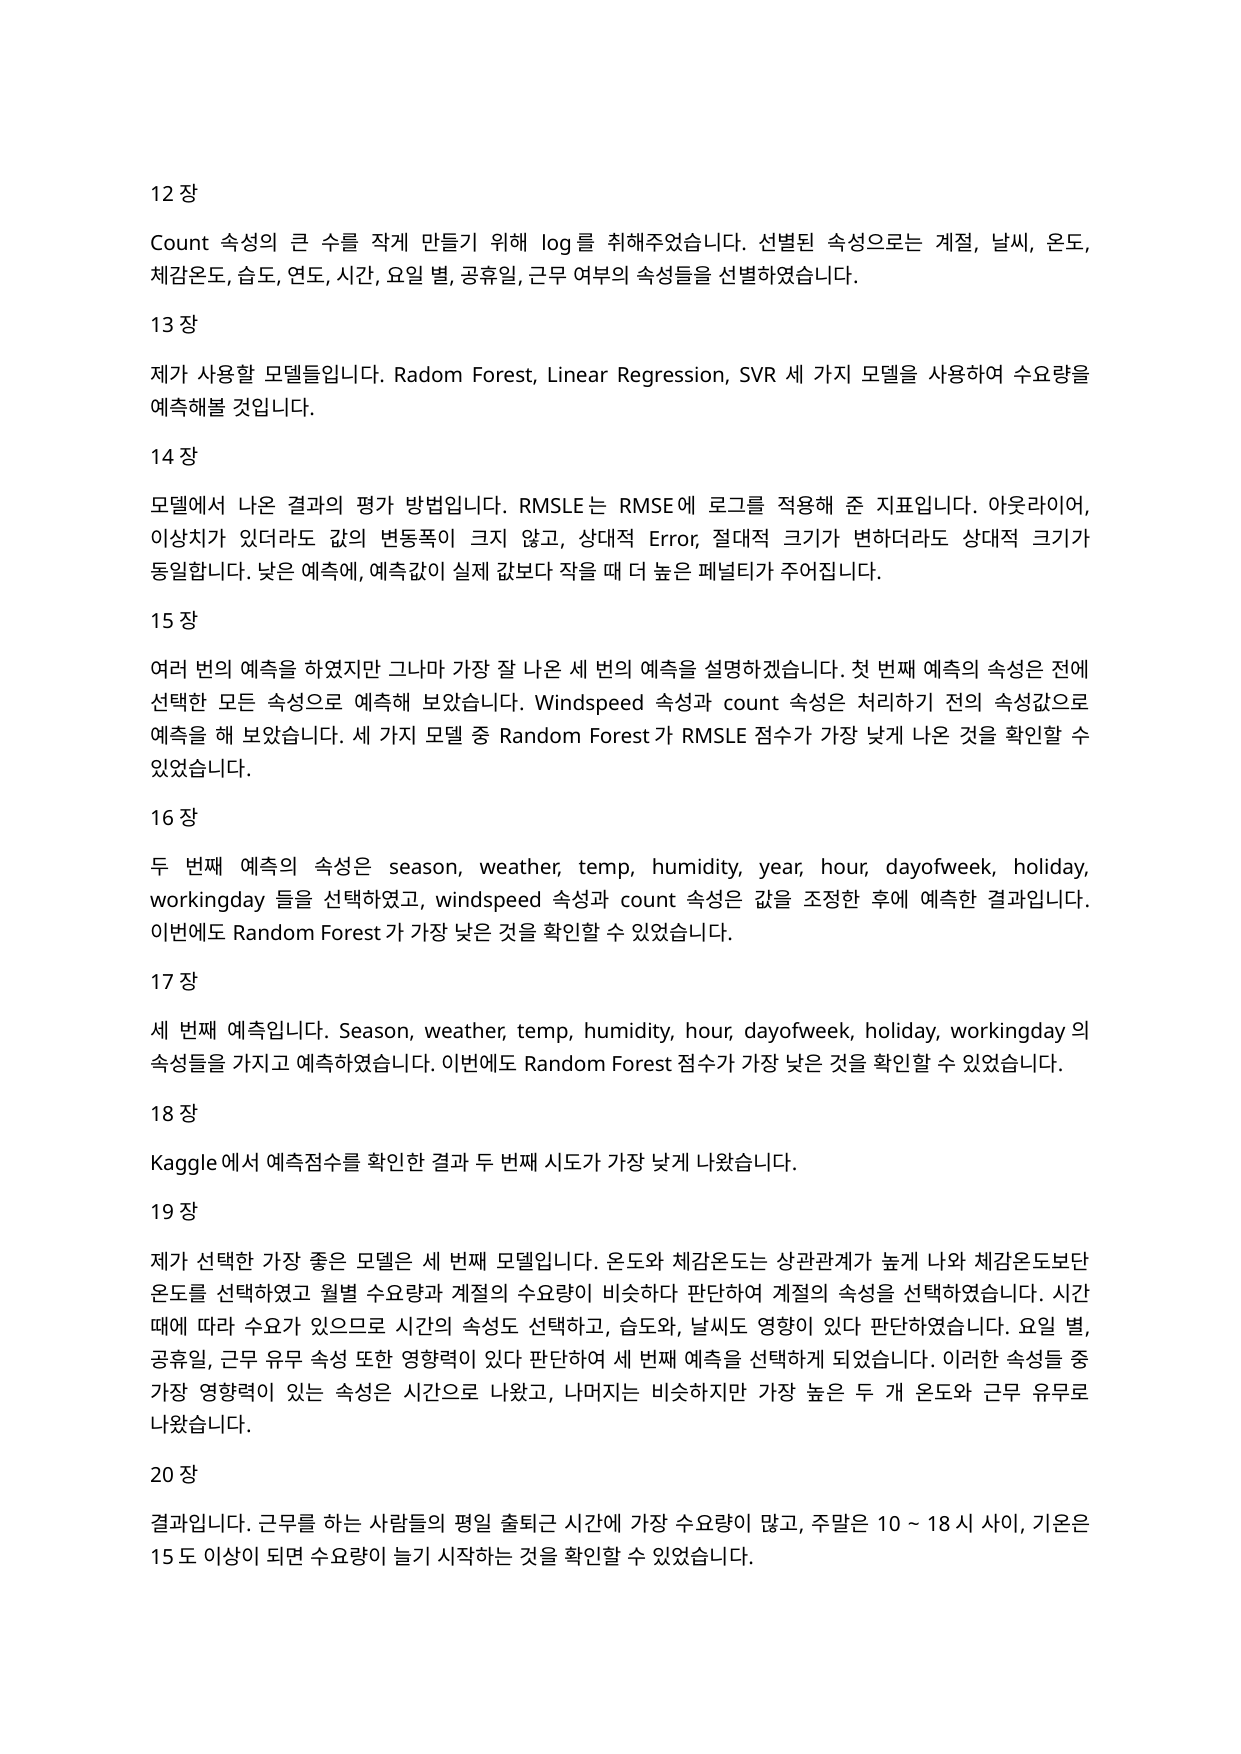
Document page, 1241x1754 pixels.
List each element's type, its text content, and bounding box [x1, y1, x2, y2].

text 14 장 [150, 440, 1090, 470]
text 12 장 [150, 177, 1090, 207]
text Count 속성의 큰 수를 작게 만들기 위해 log를 취해주었습니다. 선별된 속성으로는 계절, 날씨, 온도, 체감온도, 습도, 연도, 시간, 요일 별, 공휴일, 근무 여부의 속성들을 선별하였습니다. [150, 227, 1090, 289]
text 세 번째 예측입니다. Season, weather, temp, humidity, hour, dayofweek, holiday, workingday의 속성들을 가지고 예측하였습니다. 이번에도 Random Forest 점수가 가장 낮은 것을 확인할 수 있었습니다. [150, 1015, 1090, 1078]
text 20 장 [150, 1458, 1090, 1488]
text 15 장 [150, 604, 1090, 634]
text 제가 선택한 가장 좋은 모델은 세 번째 모델입니다. 온도와 체감온도는 상관관계가 높게 나와 체감온도보단 온도를 선택하였고 월별 수요량과 계절의 수요량이 비슷하다 판단하여 계절의 속성을 선택하였습니다. 시간 때에 따라 수요가 있으므로 시간의 속성도 선택하고, 습도와, 날씨도 영향이 있다 판단하였습니다. 요일 별, 공휴일, 근무 유무 속성 또한 영향력이 있다 판단하여 세 번째 예측을 선택하게 되었습니다. 이러한 속성들 중 가장 영향력이 있는 속성은 시간으로 나왔고, 나머지는 비슷하지만 가장 높은 두 개 온도와 근무 유무로 나왔습니다. [150, 1245, 1090, 1439]
text 결과입니다. 근무를 하는 사람들의 평일 출퇴근 시간에 가장 수요량이 많고, 주말은 10 ~ 18시 사이, 기온은 15도 이상이 되면 수요량이 늘기 시작하는 것을 확인할 수 있었습니다. [150, 1507, 1090, 1570]
text 여러 번의 예측을 하였지만 그나마 가장 잘 나온 세 번의 예측을 설명하겠습니다. 첫 번째 예측의 속성은 전에 선택한 모든 속성으로 예측해 보았습니다. Windspeed 속성과 count 속성은 처리하기 전의 속성값으로 예측을 해 보았습니다. 세 가지 모델 중 Random Forest가 RMSLE 점수가 가장 낮게 나온 것을 확인할 수 있었습니다. [150, 654, 1090, 782]
text 18 장 [150, 1097, 1090, 1127]
text 13 장 [150, 309, 1090, 339]
text 두 번째 예측의 속성은 season, weather, temp, humidity, year, hour, dayofweek, holiday, workingday 들을 선택하였고, windspeed 속성과 count 속성은 값을 조정한 후에 예측한 결과입니다. 이번에도 Random Forest가 가장 낮은 것을 확인할 수 있었습니다. [150, 851, 1090, 946]
text 제가 사용할 모델들입니다. Radom Forest, Linear Regression, SVR 세 가지 모델을 사용하여 수요량을 예측해볼 것입니다. [150, 358, 1090, 421]
text 17 장 [150, 965, 1090, 996]
text 모델에서 나온 결과의 평가 방법입니다. RMSLE는 RMSE에 로그를 적용해 준 지표입니다. 아웃라이어, 이상치가 있더라도 값의 변동폭이 크지 않고, 상대적 Error, 절대적 크기가 변하더라도 상대적 크기가 동일합니다. 낮은 예측에, 예측값이 실제 값보다 작을 때 더 높은 페널티가 주어집니다. [150, 489, 1090, 585]
text Kaggle에서 예측점수를 확인한 결과 두 번째 시도가 가장 낮게 나왔습니다. [150, 1146, 1090, 1176]
text 16 장 [150, 801, 1090, 831]
text 19 장 [150, 1196, 1090, 1226]
